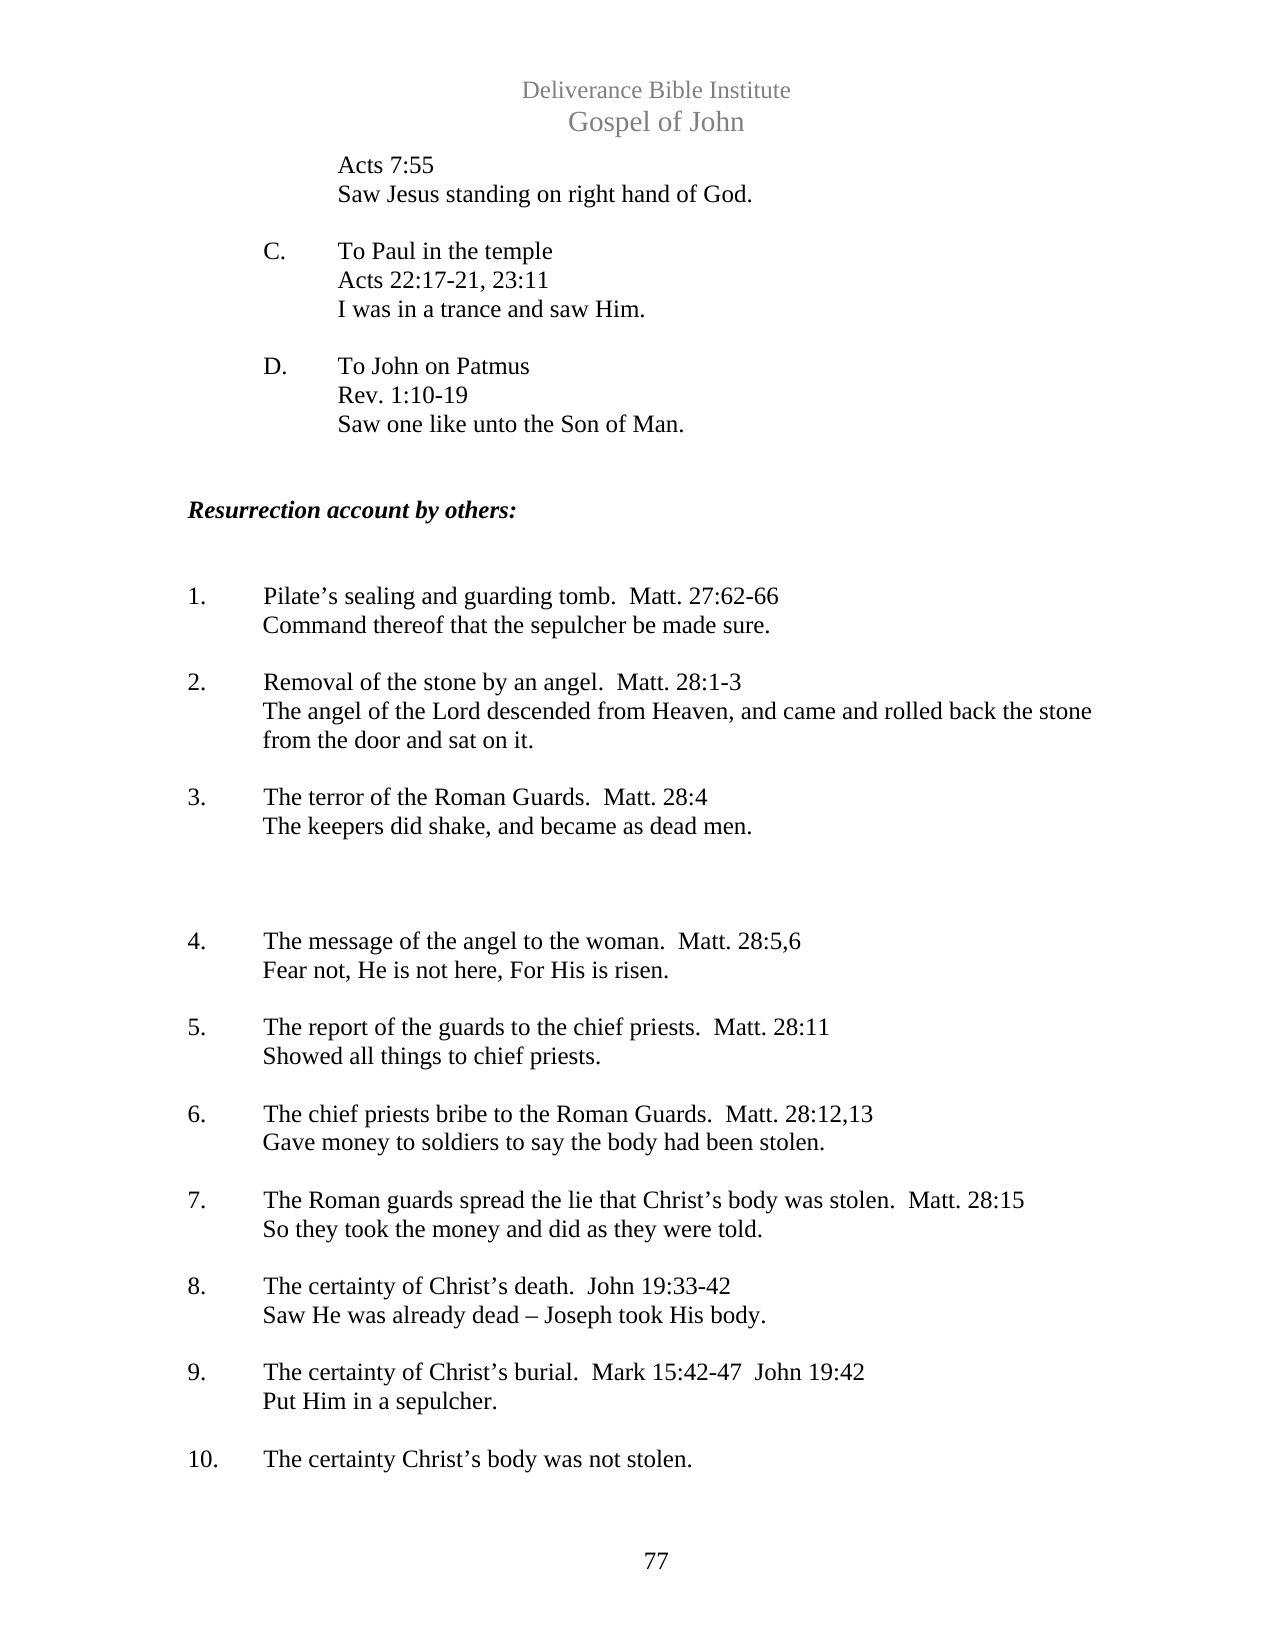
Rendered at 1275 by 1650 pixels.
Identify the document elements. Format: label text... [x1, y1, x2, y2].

list The message of the angel to the woman. Matt. 28:5,6 [187, 926, 1125, 955]
text The angel of the Lord descended from Heaven, and came and rolled back the stone from the door and sat on it. [262, 696, 1125, 754]
list The certainty of Christ’s death. John 19:33-42 [187, 1271, 1125, 1300]
list The certainty of Christ’s burial. Mark 15:42-47 John 19:42 [187, 1357, 1125, 1386]
list The certainty Christ’s body was not stolen. [187, 1444, 1125, 1472]
text Command thereof that the sepulcher be made sure. [262, 610, 1125, 639]
list The chief priests bribe to the Roman Guards. Matt. 28:12,13 [187, 1099, 1125, 1127]
text Showed all things to chief priests. [262, 1041, 1125, 1070]
text Rev. 1:10-19 [337, 380, 1125, 409]
list The Roman guards spread the lie that Christ’s body was stolen. Matt. 28:15 [187, 1185, 1125, 1214]
text Put Him in a sepulcher. [262, 1386, 1125, 1415]
text Resurrection account by others: [187, 495, 1125, 524]
text So they took the money and did as they were told. [262, 1214, 1125, 1242]
text The keepers did shake, and became as dead men. [262, 811, 1125, 840]
list The report of the guards to the chief priests. Matt. 28:11 [187, 1012, 1125, 1041]
list The terror of the Roman Guards. Matt. 28:4 [187, 782, 1125, 811]
text Saw He was already dead – Joseph took His body. [262, 1300, 1125, 1329]
text Acts 22:17-21, 23:11 [263, 265, 1125, 294]
list To Paul in the temple [263, 236, 1125, 265]
text Saw Jesus standing on right hand of God. [337, 179, 1125, 207]
text Fear not, He is not here, For His is risen. [262, 955, 1125, 984]
text Saw one like unto the Son of Man. [337, 409, 1125, 437]
list To John on Patmus [263, 351, 1125, 380]
list Pilate’s sealing and guarding tomb. Matt. 27:62-66 [187, 581, 1125, 610]
list Removal of the stone by an angel. Matt. 28:1-3 [187, 667, 1125, 696]
text I was in a trance and saw Him. [263, 294, 1125, 322]
text Acts 7:55 [337, 150, 1125, 179]
text Gave money to soldiers to say the body had been stolen. [262, 1127, 1125, 1156]
